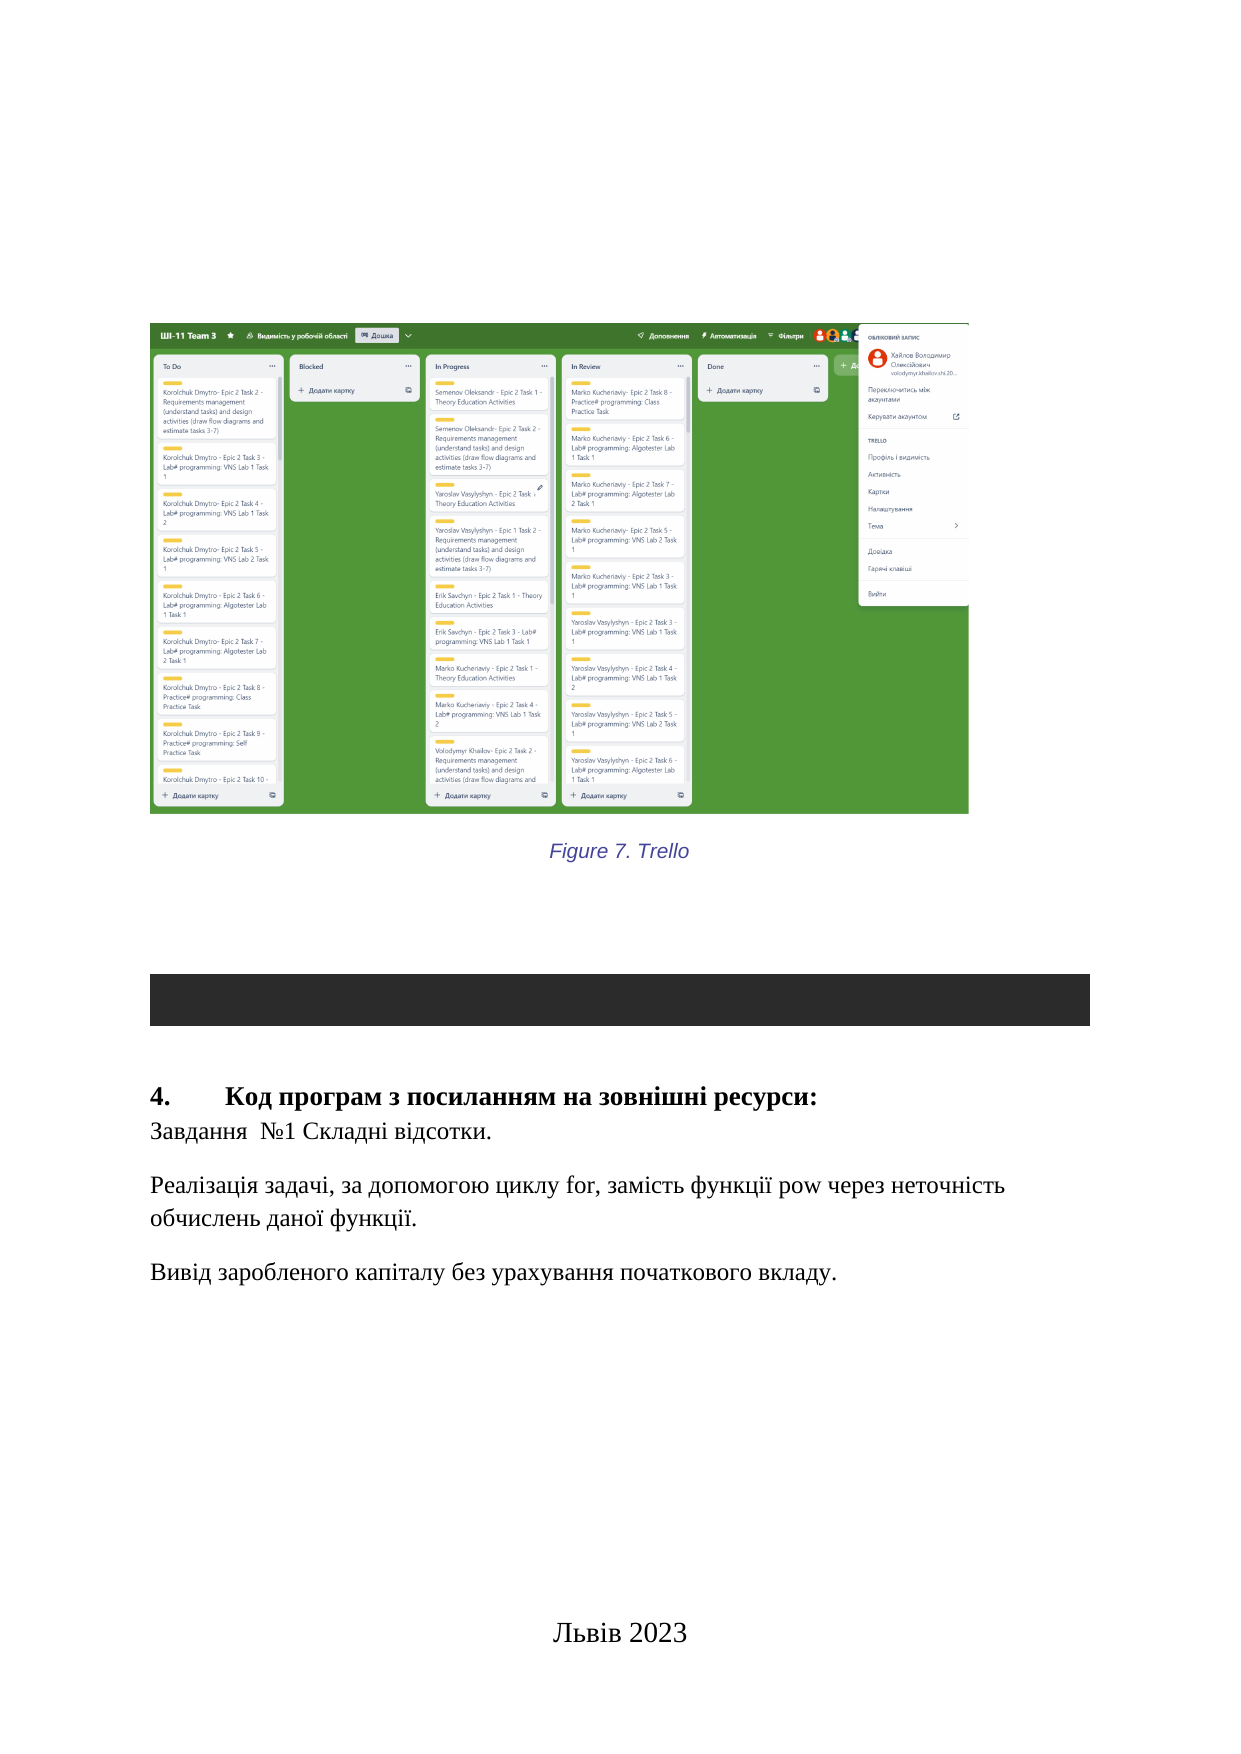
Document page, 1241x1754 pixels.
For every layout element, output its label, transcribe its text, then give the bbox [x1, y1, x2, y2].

picture [150, 323, 969, 814]
subtitle 4. Код програм з посиланням на зовнішні ресурси: [150, 1080, 1090, 1111]
text Реалізація задачі, за допомогою циклу for, замість функції pow через неточність обчислень даної функції. [150, 1170, 1090, 1232]
text Завдання №1 Складні відсотки. [150, 1116, 1090, 1145]
text Вивід заробленого капіталу без урахування початкового вкладу. [150, 1257, 1090, 1285]
text Figure 7. Trello [150, 838, 1090, 862]
